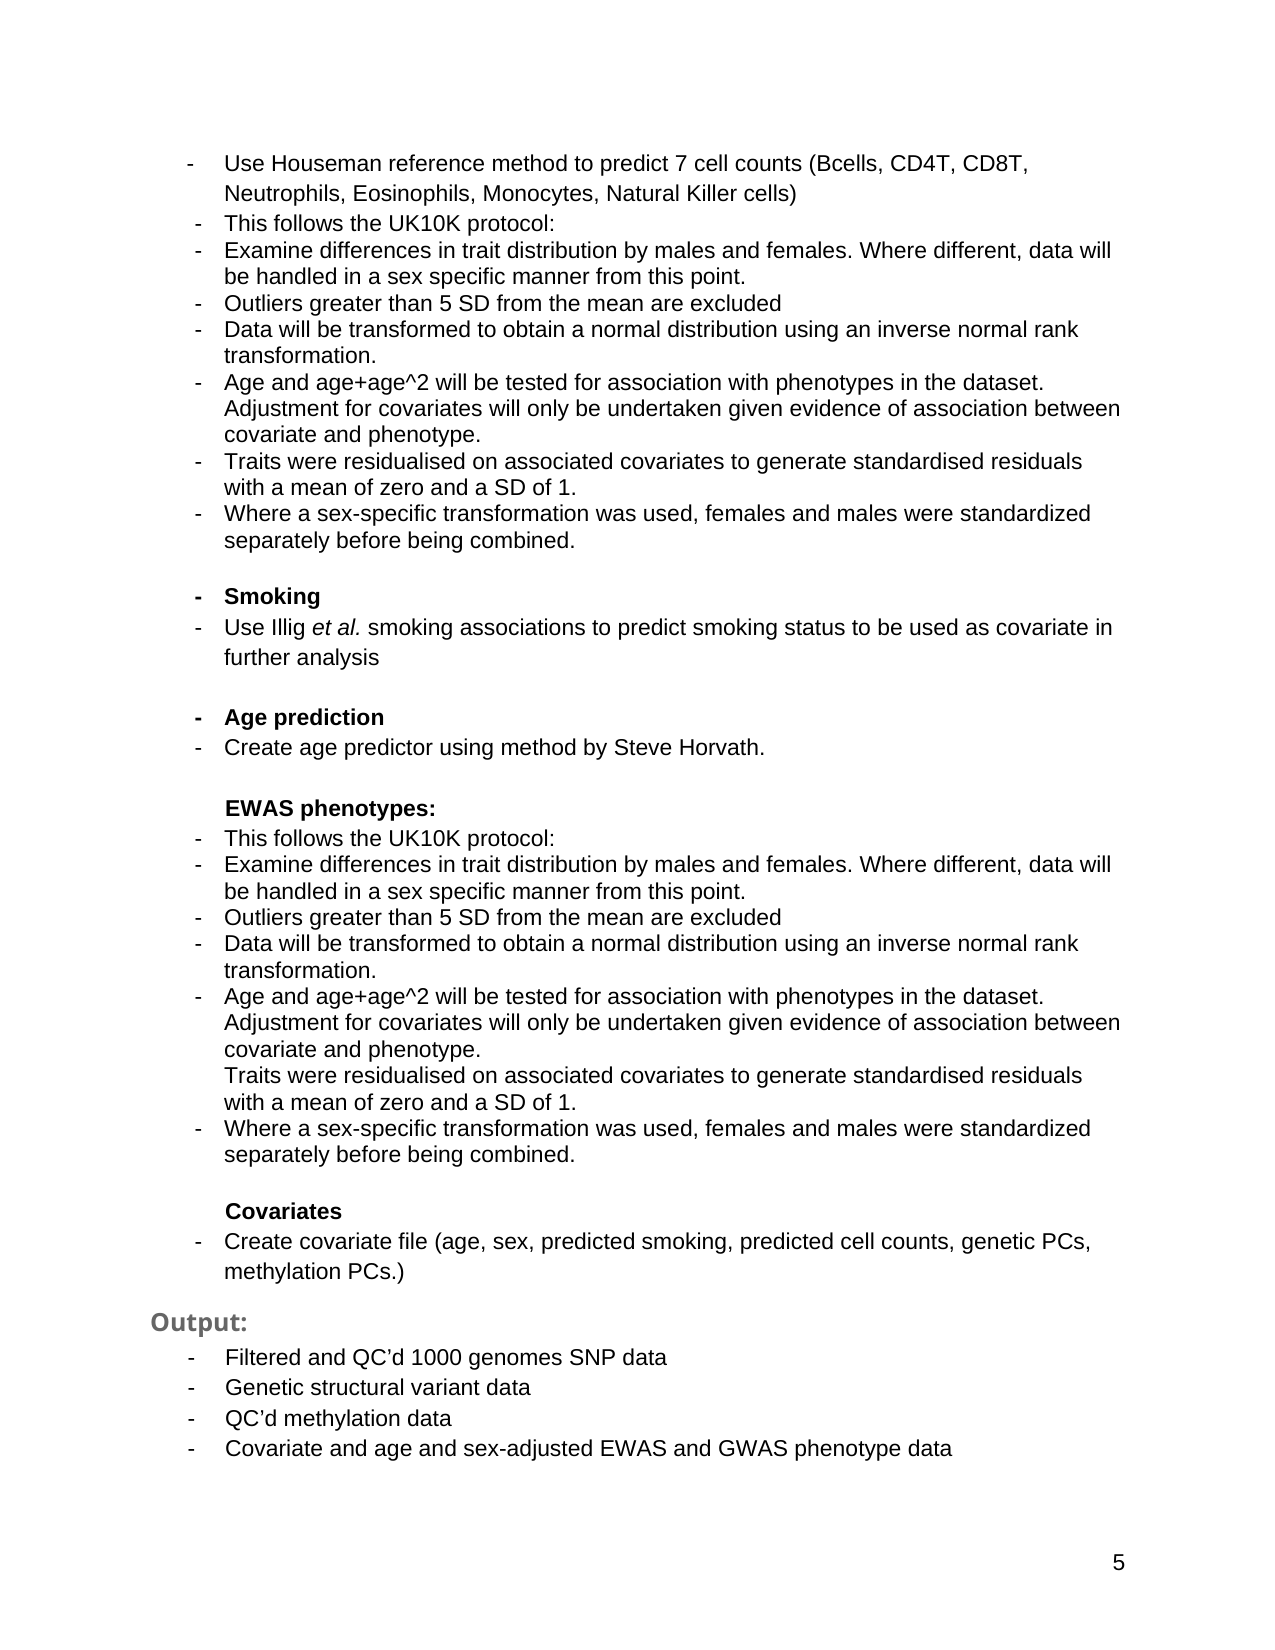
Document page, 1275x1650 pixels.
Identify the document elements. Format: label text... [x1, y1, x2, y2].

text EWAS phenotypes: [225, 795, 1125, 821]
list This follows the UK10K protocol: [194, 210, 1125, 237]
list Where a sex-specific transformation was used, females and males were standardized separately before being combined. [194, 500, 1125, 553]
list QC’d methylation data [187, 1404, 1125, 1431]
list Where a sex-specific transformation was used, females and males were standardized separately before being combined. [194, 1115, 1125, 1167]
list Use Houseman reference method to predict 7 cell counts (Bcells, CD4T, CD8T, Neutrophils, Eosinophils, Monocytes, Natural Killer cells) [186, 150, 1125, 207]
list Covariate and age and sex-adjusted EWAS and GWAS phenotype data [187, 1435, 1125, 1461]
list Create covariate file (age, sex, predicted smoking, predicted cell counts, genetic PCs, methylation PCs.) [194, 1228, 1125, 1284]
list Filtered and QC’d 1000 genomes SNP data [187, 1344, 1125, 1371]
subtitle Output: [150, 1305, 1125, 1339]
list This follows the UK10K protocol: [194, 825, 1125, 851]
list Create age predictor using method by Steve Horvath. [194, 734, 1125, 761]
list Genetic structural variant data [187, 1374, 1125, 1401]
list Use Illig et al. smoking associations to predict smoking status to be used as covariate in further analysis [194, 613, 1125, 670]
list Outliers greater than 5 SD from the mean are excluded [194, 904, 1125, 930]
list Age and age+age^2 will be tested for association with phenotypes in the dataset. Adjustment for covariates will only be undertaken given evidence of association between covariate and phenotype. [194, 983, 1125, 1062]
list Examine differences in trait distribution by males and females. Where different, data will be handled in a sex specific manner from this point. [194, 851, 1125, 904]
list Data will be transformed to obtain a normal distribution using an inverse normal rank transformation. [194, 316, 1125, 368]
list Smoking [194, 583, 1125, 609]
text Covariates [225, 1198, 1125, 1224]
list Traits were residualised on associated covariates to generate standardised residuals with a mean of zero and a SD of 1. [224, 1062, 1125, 1115]
list Examine differences in trait distribution by males and females. Where different, data will be handled in a sex specific manner from this point. [194, 237, 1125, 289]
list Age and age+age^2 will be tested for association with phenotypes in the dataset. Adjustment for covariates will only be undertaken given evidence of association between covariate and phenotype. [194, 368, 1125, 448]
list Traits were residualised on associated covariates to generate standardised residuals with a mean of zero and a SD of 1. [194, 448, 1125, 500]
list Outliers greater than 5 SD from the mean are excluded [194, 289, 1125, 316]
list Age prediction [194, 704, 1125, 730]
list Data will be transformed to obtain a normal distribution using an inverse normal rank transformation. [194, 930, 1125, 983]
